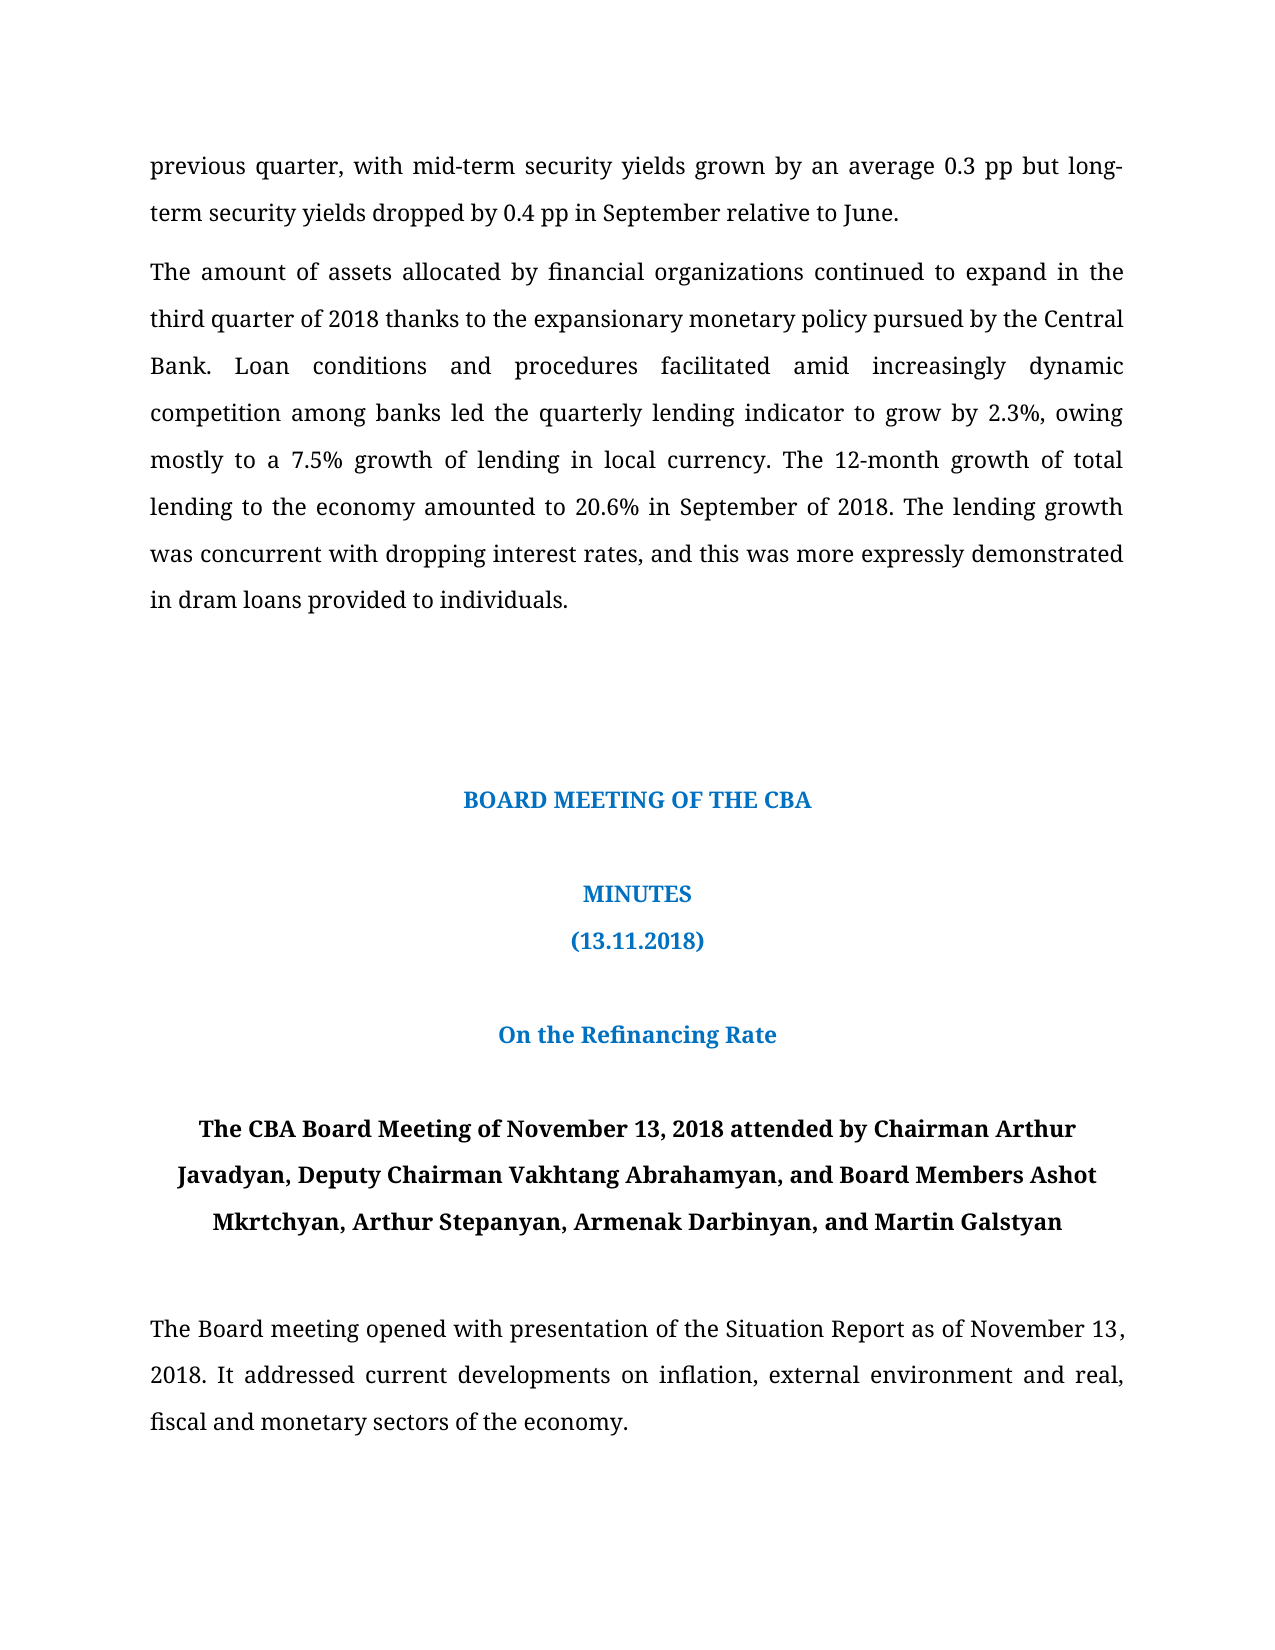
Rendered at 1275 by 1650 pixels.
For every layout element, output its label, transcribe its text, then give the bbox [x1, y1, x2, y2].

text The CBA Board Meeting of November 13, 2018 attended by Chairman Arthur Javadyan, Deputy Chairman Vakhtang Abrahamyan, and Board Members Ashot Mkrtchyan, Arthur Stepanyan, Armenak Darbinyan, and Martin Galstyan [150, 1112, 1125, 1237]
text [150, 150, 1125, 228]
text MINUTES [150, 878, 1125, 909]
text On the Refinancing Rate [150, 1019, 1125, 1050]
text BOARD MEETING OF THE CBA [150, 784, 1125, 816]
text The Board meeting opened with presentation of the Situation Report as of November 13, 2018. It addressed current developments on inflation, external environment and real, fiscal and monetary sectors of the economy. [150, 1312, 1125, 1437]
text (13.11.2018) [150, 925, 1125, 956]
text The amount of assets allocated by financial organizations continued to expand in the third quarter of 2018 thanks to the expansionary monetary policy pursued by the Central Bank. Loan conditions and procedures facilitated amid increasingly dynamic competition among banks led the quarterly lending indicator to grow by 2.3%, owing mostly to a 7.5% growth of lending in local currency. The 12-month growth of total lending to the economy amounted to 20.6% in September of 2018. The lending growth was concurrent with dropping interest rates, and this was more expressly demonstrated in dram loans provided to individuals. [150, 256, 1125, 616]
